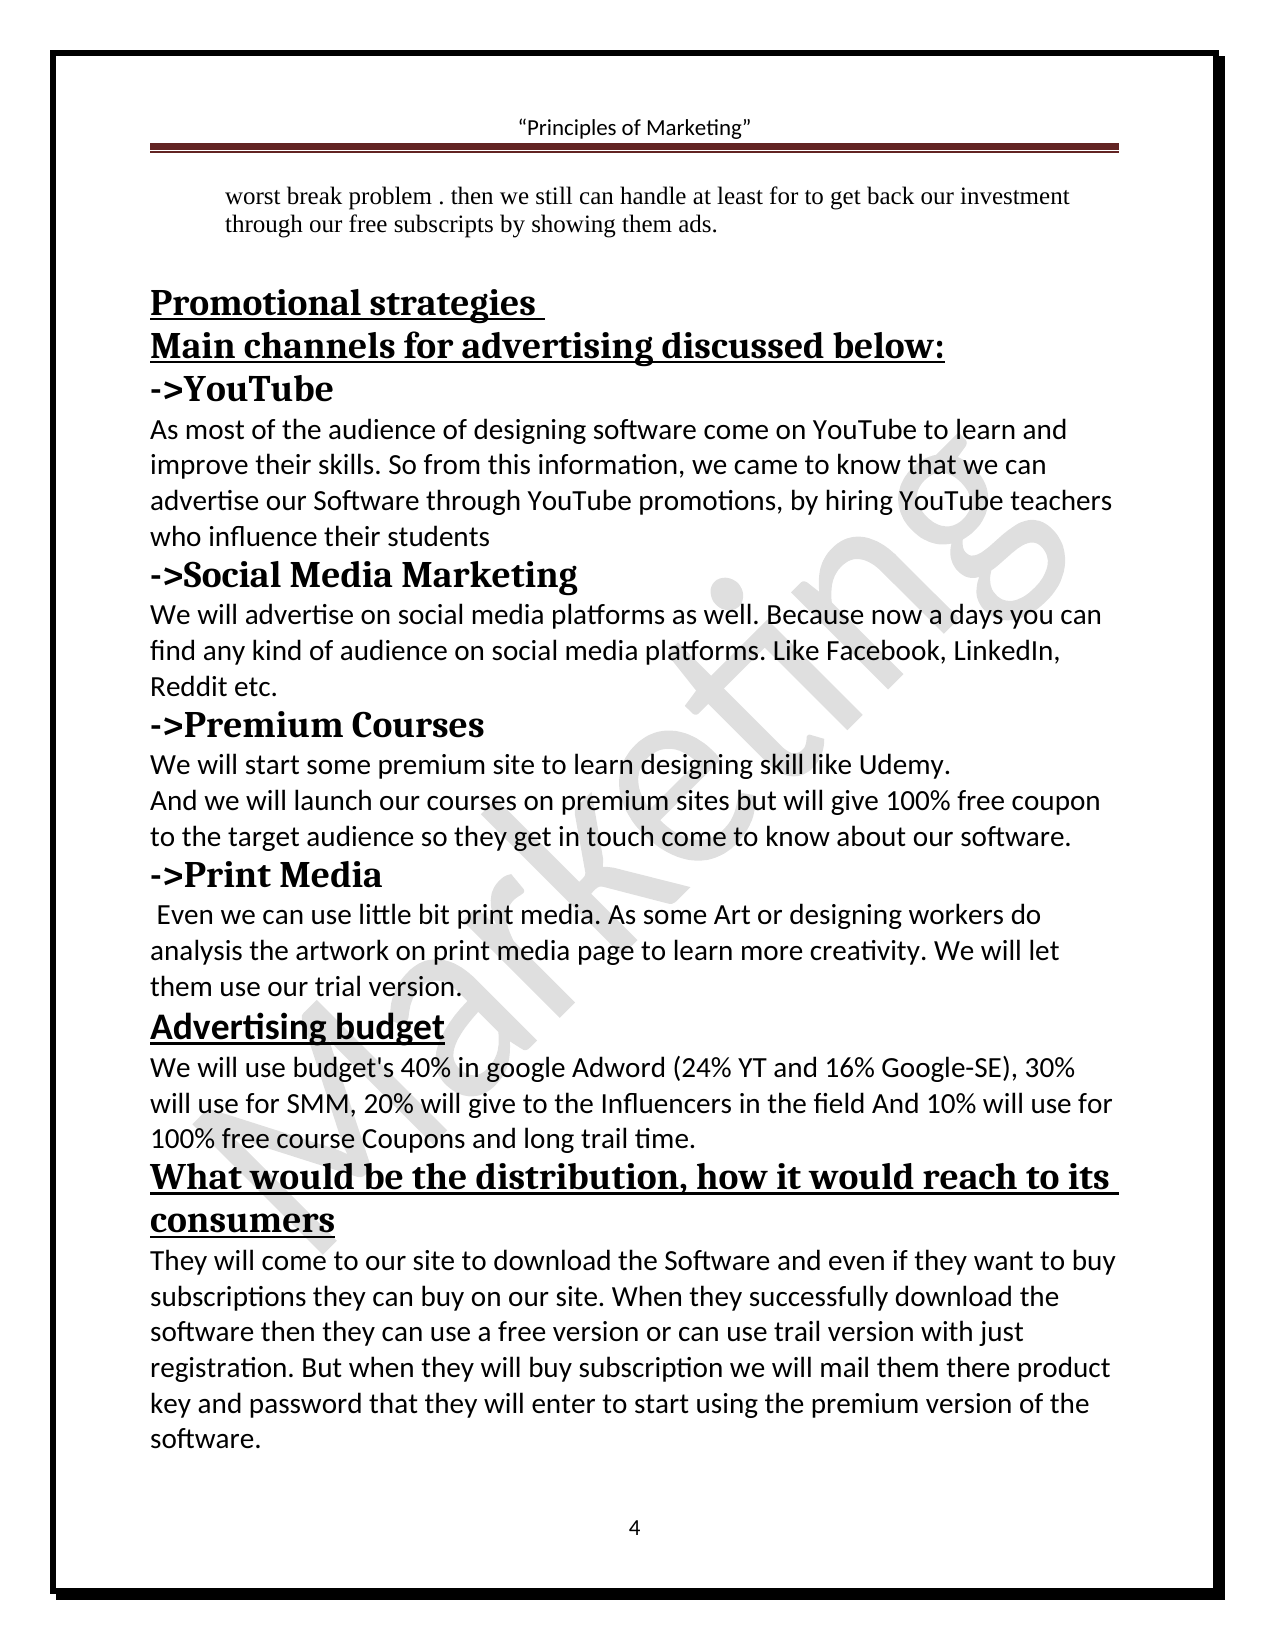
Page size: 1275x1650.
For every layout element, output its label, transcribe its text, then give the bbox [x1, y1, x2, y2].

text As most of the audience of designing software come on YouTube to learn and improve their skills. So from this information, we came to know that we can advertise our Software through YouTube promotions, by hiring YouTube teachers who influence their students [150, 411, 1119, 553]
text And we will launch our courses on premium sites but will give 100% free coupon to the target audience so they get in touch come to know about our software. [150, 782, 1119, 853]
text We will advertise on social media platforms as well. Because now a days you can find any kind of audience on social media platforms. Like Facebook, LinkedIn, Reddit etc. [150, 596, 1119, 703]
text Even we can use little bit print media. As some Art or designing workers do analysis the artwork on print media page to learn more creativity. We will let them use our trial version. [150, 896, 1119, 1003]
text ->Premium Courses [150, 703, 1119, 746]
text Advertising budget [150, 1003, 1119, 1049]
text ->Print Media [150, 853, 1119, 896]
text They will come to our site to download the Software and even if they want to buy subscriptions they can buy on our site. When they successfully download the software then they can use a free version or can use trail version with just registration. But when they will buy subscription we will mail them there product key and password that they will enter to start using the premium version of the software. [150, 1242, 1119, 1456]
text What would be the distribution, how it would reach to its consumers [150, 1156, 1119, 1192]
text What would be the distribution, how it would reach to its consumers [150, 1195, 1119, 1242]
text We will start some premium site to learn designing skill like Udemy. [150, 746, 1119, 782]
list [187, 181, 1119, 238]
text We will use budget's 40% in google Adword (24% YT and 16% Google-SE), 30% will use for SMM, 20% will give to the Influencers in the field And 10% will use for 100% free course Coupons and long trail time. [150, 1049, 1119, 1156]
text ->Social Media Marketing [150, 553, 1119, 596]
text ->YouTube [150, 368, 1119, 411]
text Promotional strategies [150, 281, 1119, 324]
text Main channels for advertising discussed below: [150, 324, 1119, 368]
